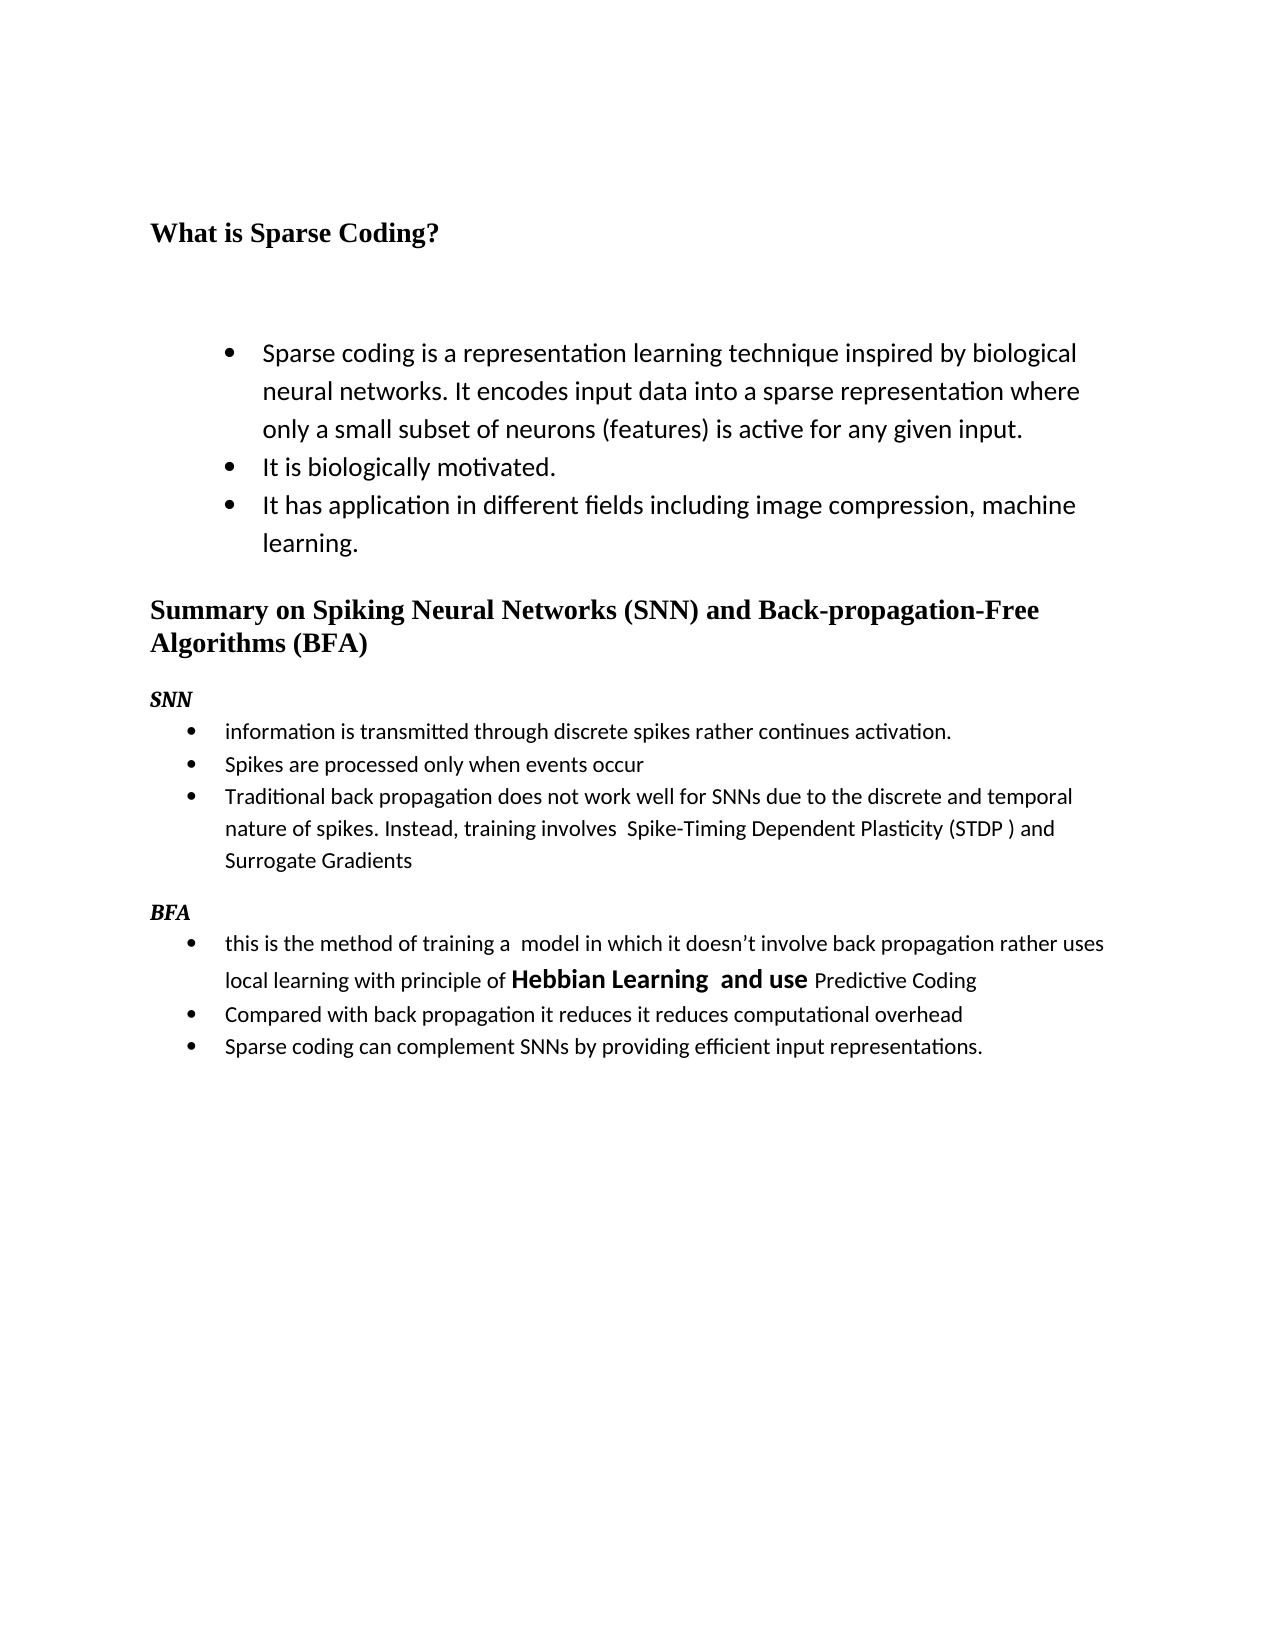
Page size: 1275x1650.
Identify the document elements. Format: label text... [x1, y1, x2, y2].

list Sparse coding is a representation learning technique inspired by biological neural networks. It encodes input data into a sparse representation where only a small subset of neurons (features) is active for any given input. [225, 337, 1125, 446]
subtitle Summary on Spiking Neural Networks (SNN) and Back-propagation-Free Algorithms (BFA) [150, 593, 1125, 658]
list information is transmitted through discrete spikes rather continues activation. [187, 717, 1125, 746]
list Compared with back propagation it reduces it reduces computational overhead [187, 1000, 1125, 1028]
list Traditional back propagation does not work well for SNNs due to the discrete and temporal nature of spikes. Instead, training involves Spike-Timing Dependent Plasticity (STDP ) and Surrogate Gradients [187, 782, 1125, 874]
list It has application in different fields including image compression, machine learning. [225, 488, 1125, 559]
subtitle BFA [150, 899, 1125, 926]
list Sparse coding can complement SNNs by providing efficient input representations. [187, 1032, 1125, 1061]
list Spikes are processed only when events occur [187, 750, 1125, 778]
subtitle What is Sparse Coding? [150, 216, 1125, 249]
list this is the method of training a model in which it doesn’t involve back propagation rather uses local learning with principle of Hebbian Learning and use Predictive Coding [187, 929, 1125, 995]
subtitle SNN [150, 687, 1125, 714]
list It is biologically motivated. [225, 450, 1125, 483]
